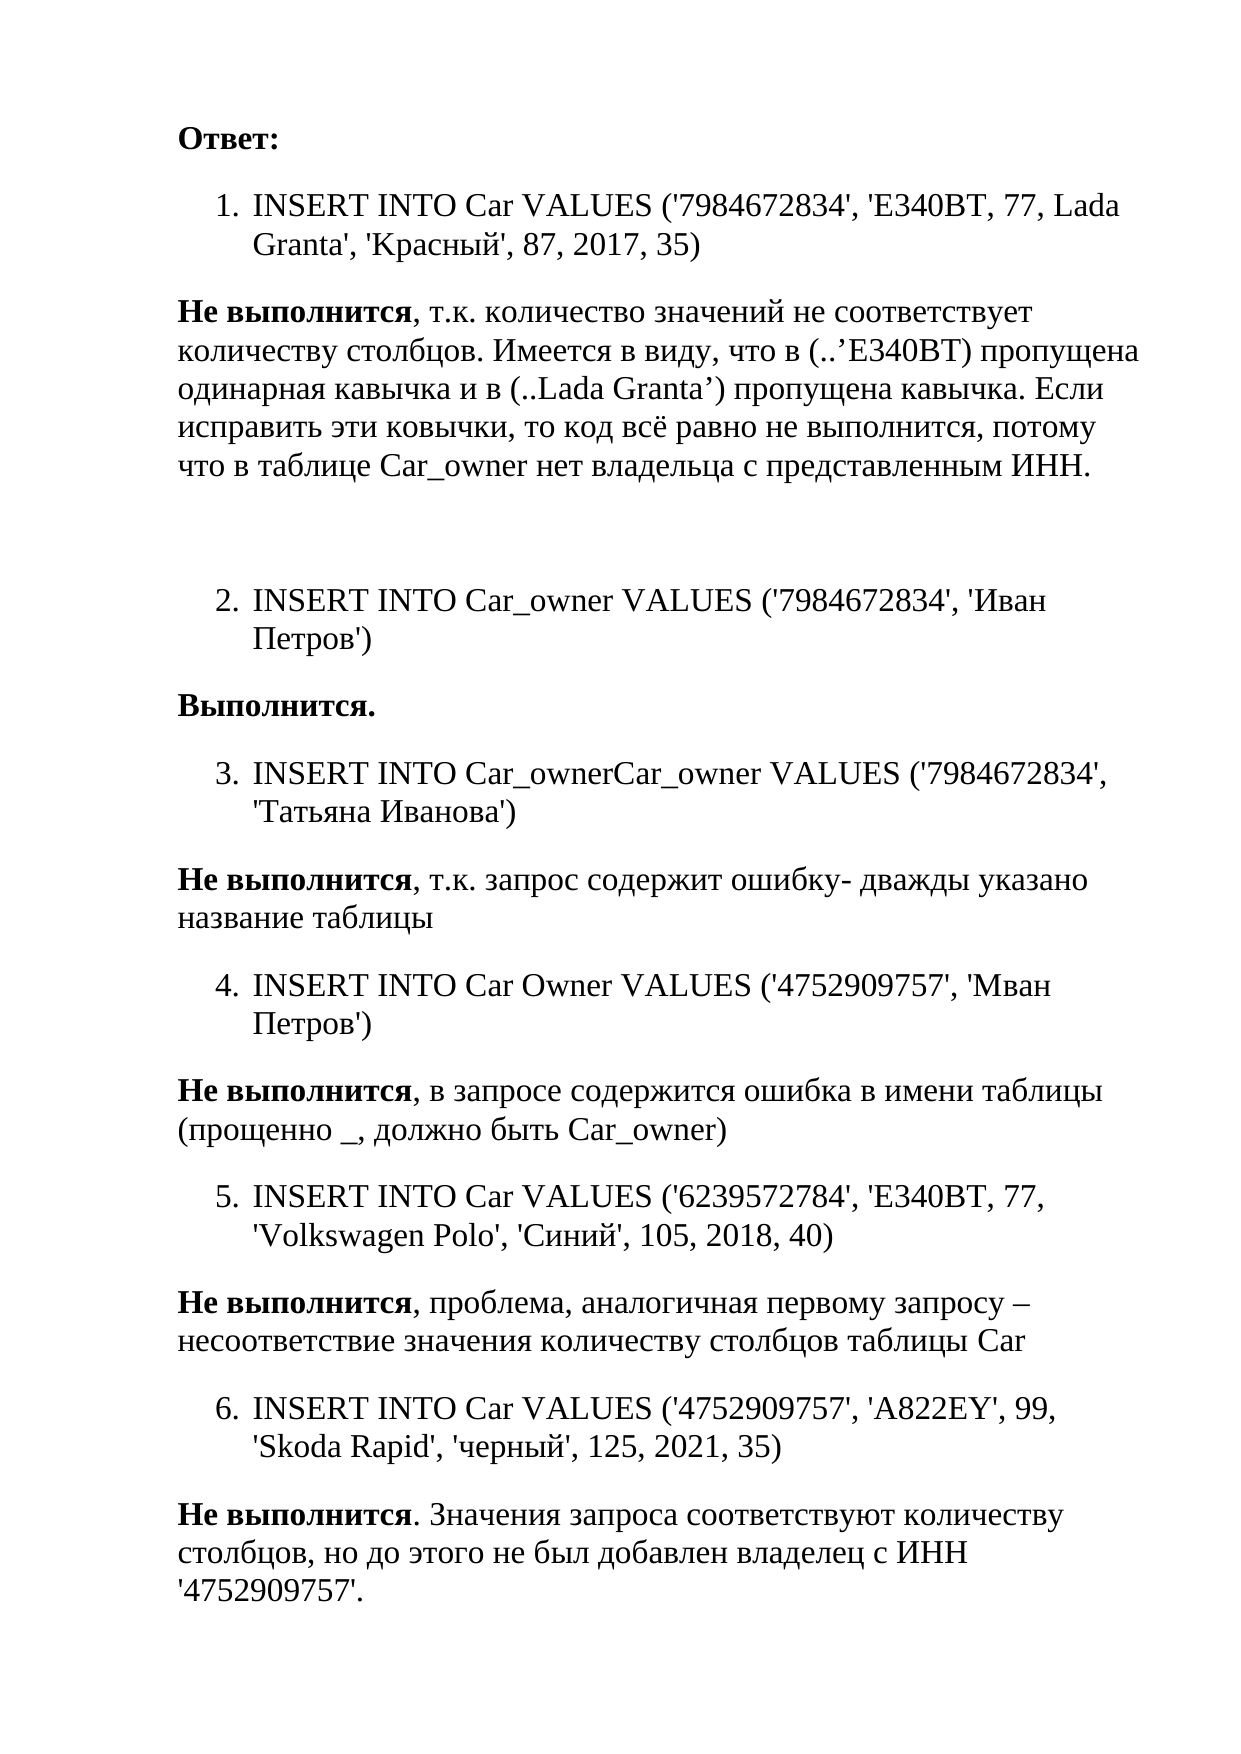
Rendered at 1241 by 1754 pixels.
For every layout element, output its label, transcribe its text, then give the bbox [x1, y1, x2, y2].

list INSERT INTO Car VALUES ('6239572784', 'E340BT, 77, 'Volkswagen Polo', 'Синий', 105, 2018, 40) [215, 1176, 1152, 1253]
text Не выполнится, в запросе содержится ошибка в имени таблицы (прощенно _, должно быть Car_owner) [177, 1071, 1152, 1147]
text Не выполнится. Значения запроса соответствуют количеству столбцов, но до этого не был добавлен владелец с ИНН '4752909757'. [177, 1494, 1152, 1609]
text Ответ: [177, 118, 1152, 156]
list INSERT INTO Car_owner VALUES ('7984672834', 'Иван Петров') [215, 580, 1152, 656]
list INSERT INTO Car VALUES ('4752909757', 'A822EY', 99, 'Skoda Rapid', 'черный', 125, 2021, 35) [215, 1388, 1152, 1465]
list INSERT INTO Car Owner VALUES ('4752909757', 'Mван Петров') [215, 965, 1152, 1041]
text Не выполнится, т.к. запрос содержит ошибку- дважды указано название таблицы [177, 859, 1152, 936]
list INSERT INTO Car VALUES ('7984672834', 'E340BT, 77, Lada Granta', 'Kрасный', 87, 2017, 35) [215, 186, 1152, 262]
text Выполнится. [177, 686, 1152, 724]
text Не выполнится, проблема, аналогичная первому запросу – несоответствие значения количеству столбцов таблицы Car [177, 1282, 1152, 1359]
text Не выполнится, т.к. количество значений не соответствует количеству столбцов. Имеется в виду, что в (..’E340BT) пропущена одинарная кавычка и в (..Lada Granta’) пропущена кавычка. Если исправить эти ковычки, то код всё равно не выполнится, потому что в таблице Car_owner нет владельца с представленным ИНН. [177, 291, 1152, 483]
list INSERT INTO Car_ownerCar_owner VALUES ('7984672834', 'Татьяна Иванова') [215, 753, 1152, 830]
